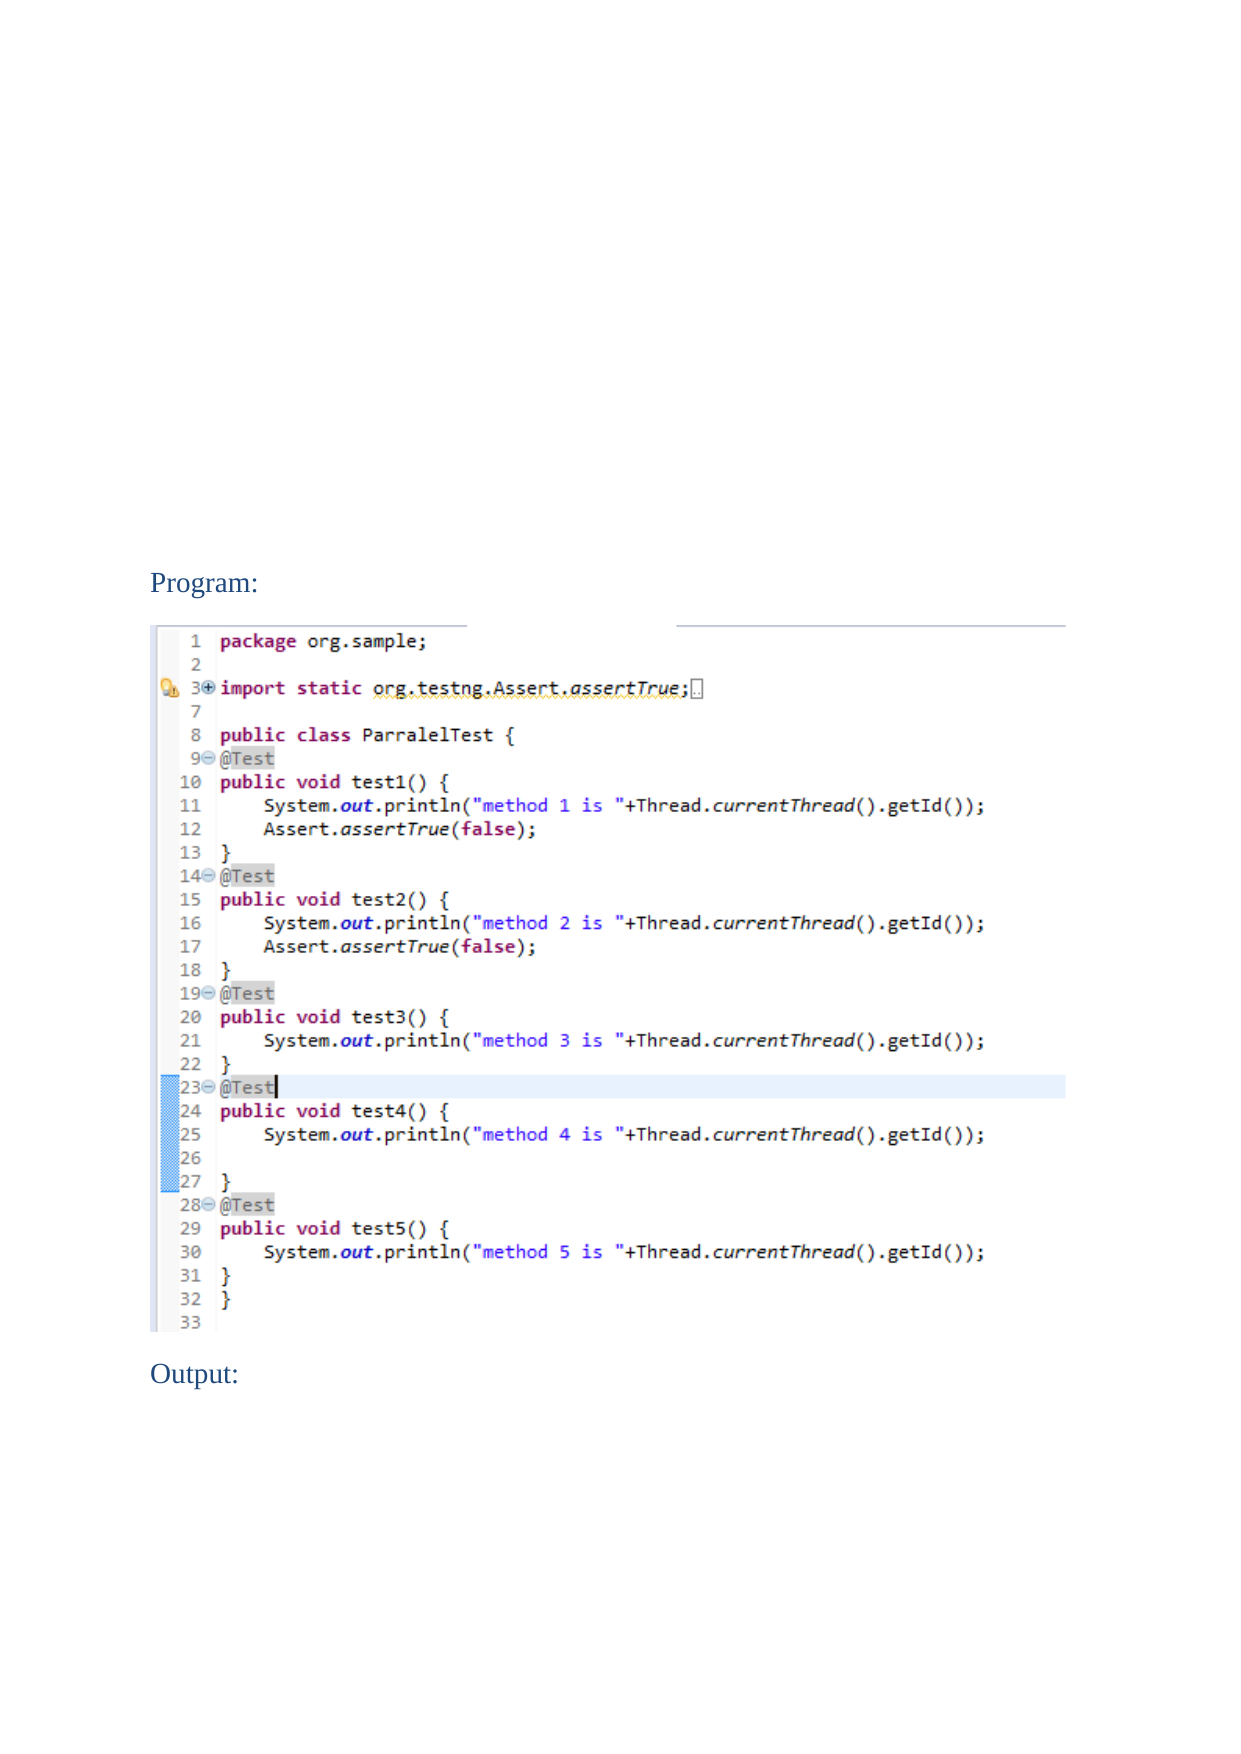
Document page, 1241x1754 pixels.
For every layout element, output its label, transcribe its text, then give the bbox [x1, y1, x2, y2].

text Output: [150, 1356, 1090, 1390]
picture [150, 625, 1066, 1332]
text Program: [150, 566, 1090, 599]
